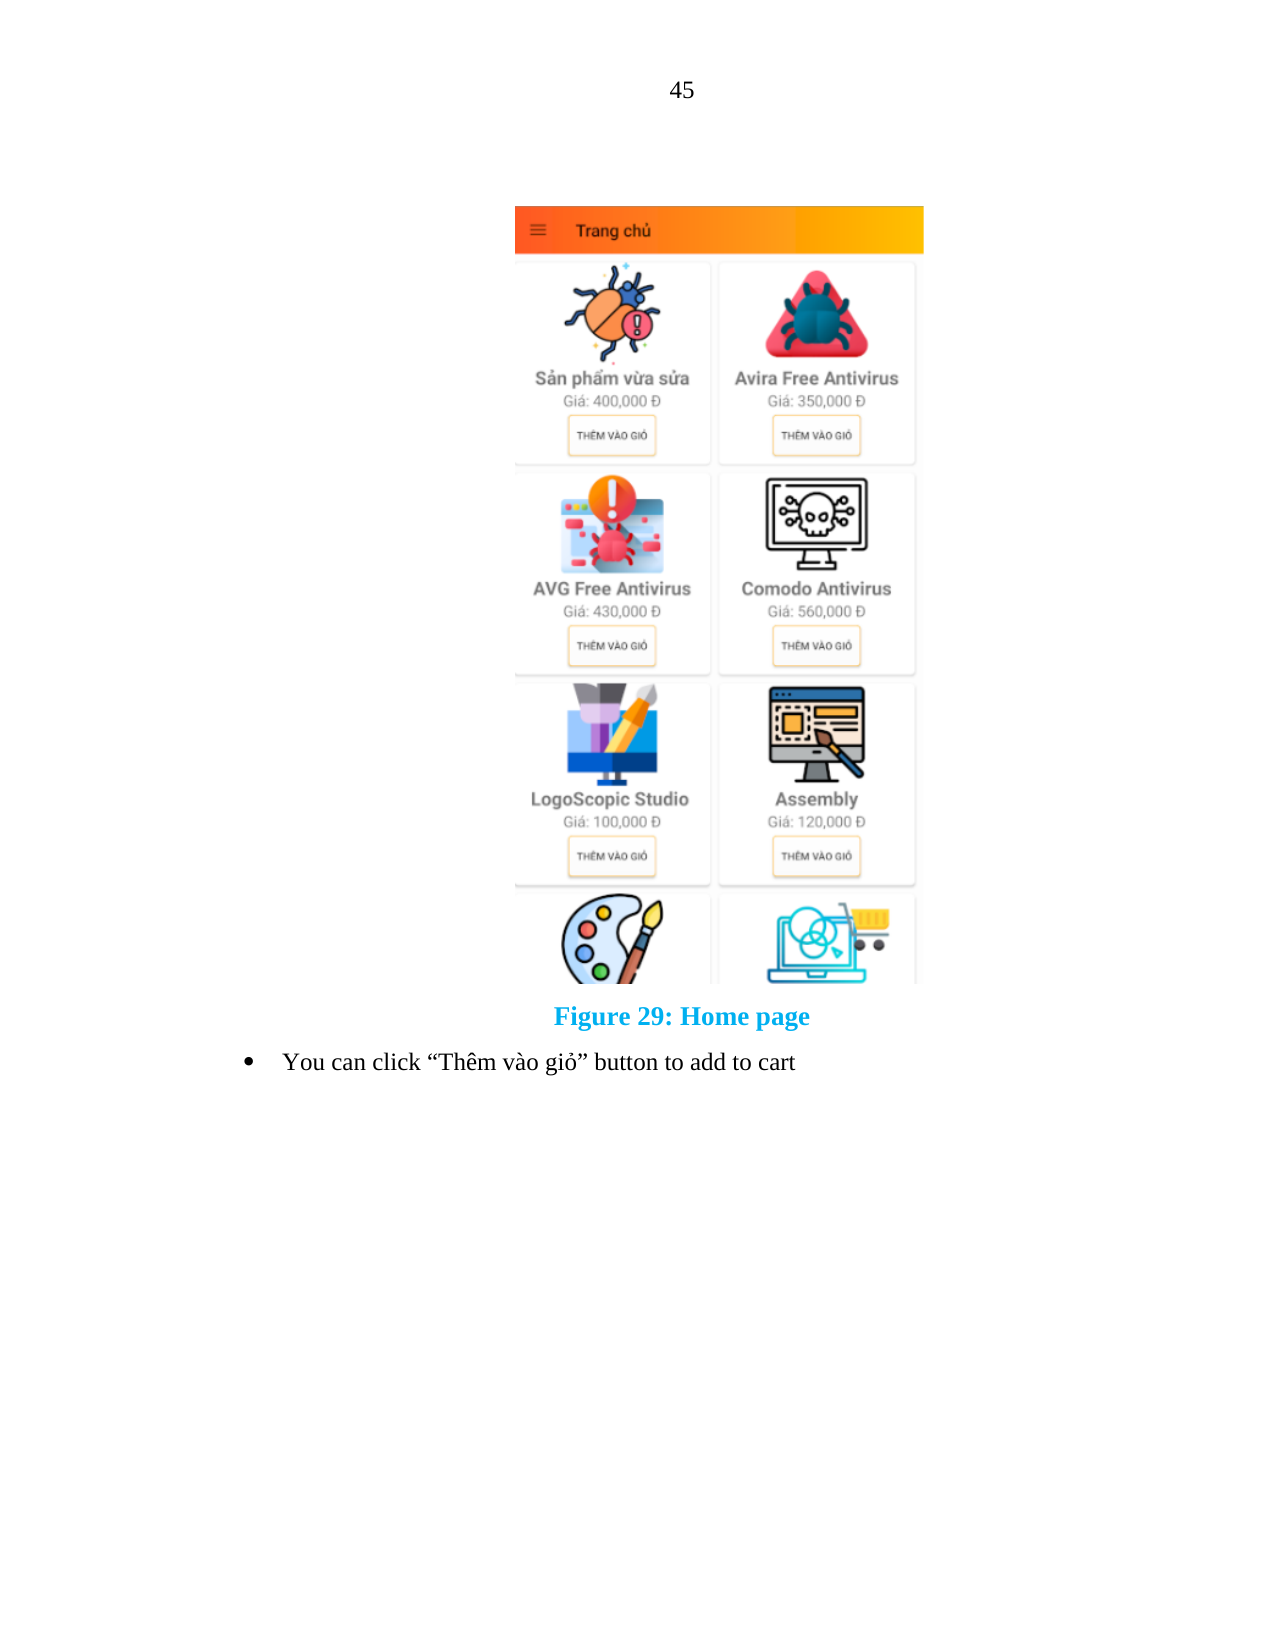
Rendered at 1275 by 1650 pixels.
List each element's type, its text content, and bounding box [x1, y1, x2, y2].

text Figure 29: Home page [207, 1000, 1157, 1031]
picture [515, 206, 924, 984]
list You can click “Thêm vào giỏ” button to add to cart [244, 1047, 1157, 1076]
